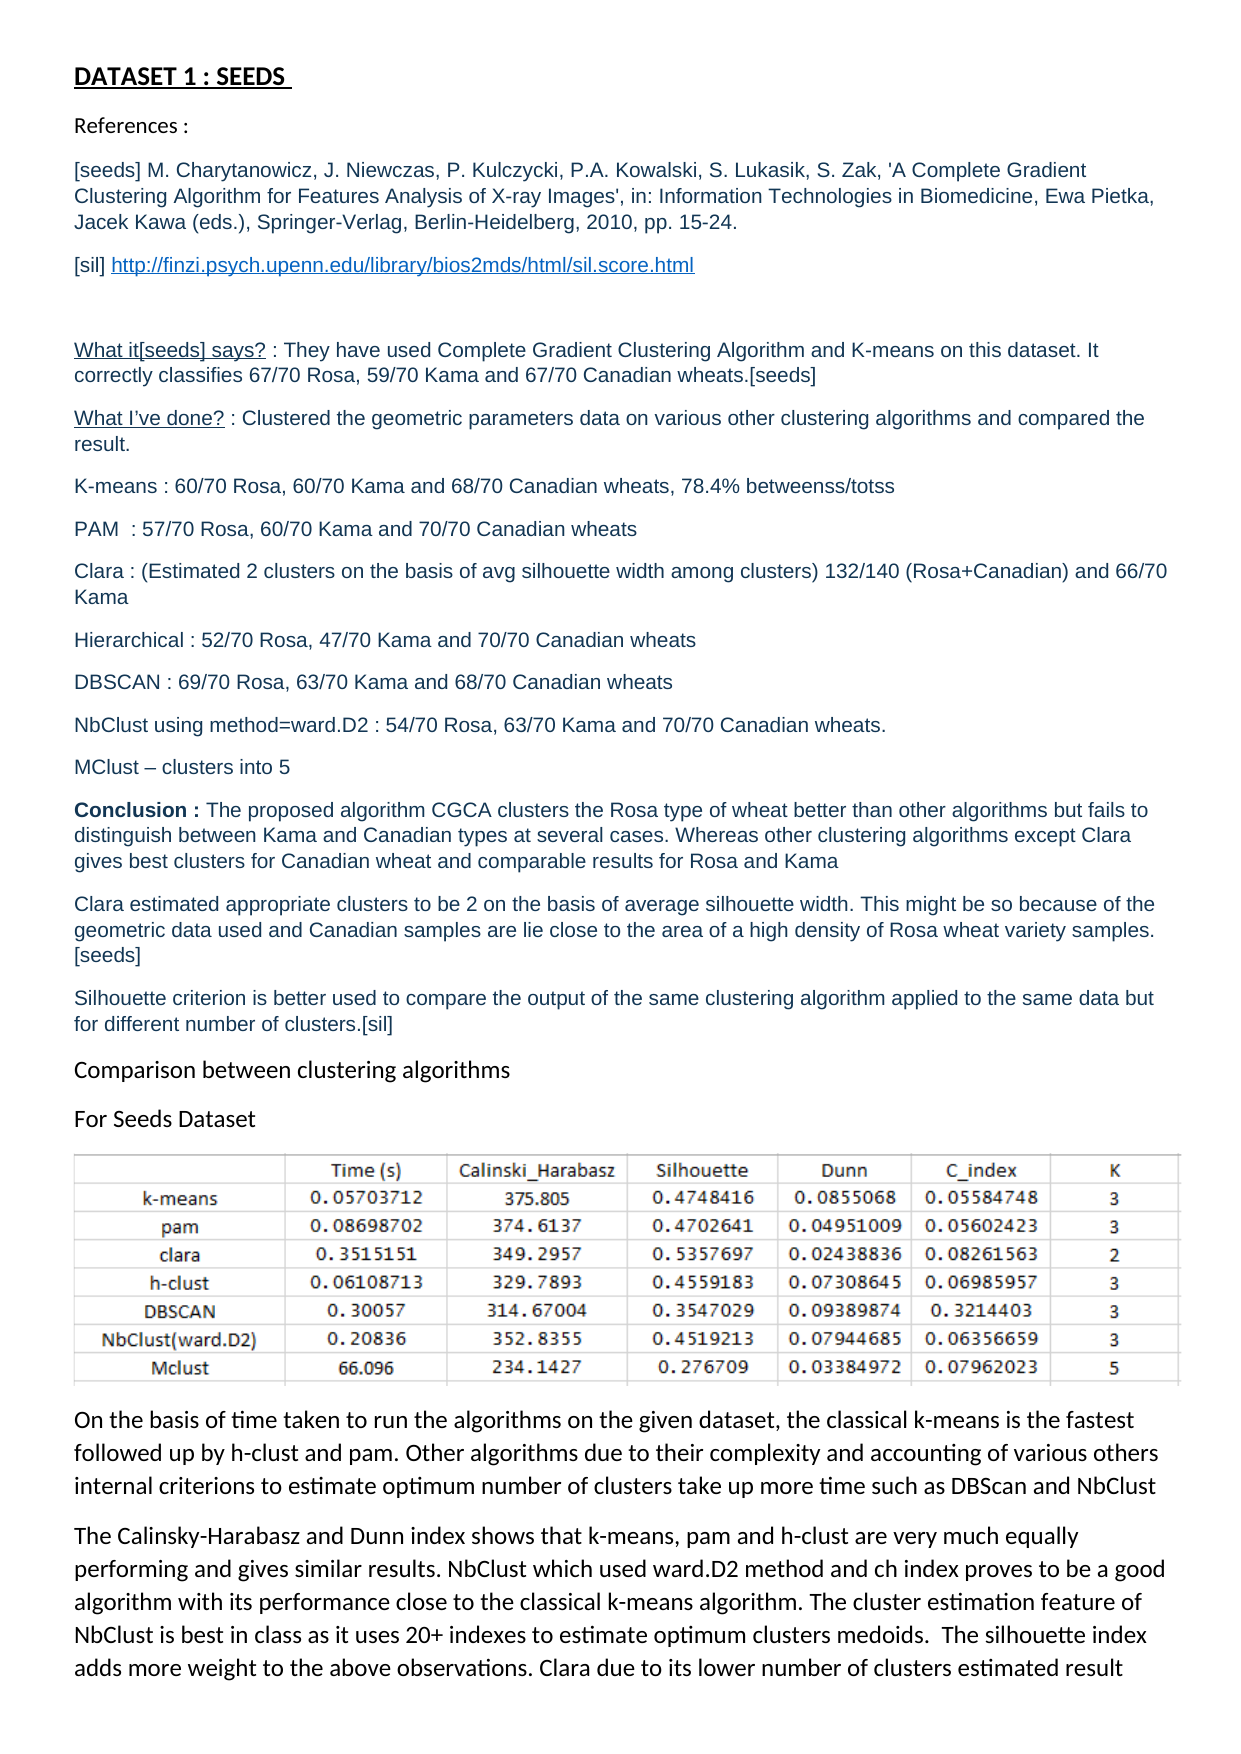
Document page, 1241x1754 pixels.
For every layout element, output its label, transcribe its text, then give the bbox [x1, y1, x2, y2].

text Clara estimated appropriate clusters to be 2 on the basis of average silhouette width. This might be so because of the geometric data used and Canadian samples are lie close to the area of a high density of Rosa wheat variety samples.[seeds] [74, 892, 1181, 967]
text Comparison between clustering algorithms [74, 1054, 1181, 1084]
text DATASET 1 : SEEDS [74, 59, 1181, 92]
text MClust – clusters into 5 [74, 755, 1181, 779]
text For Seeds Dataset [74, 1104, 1181, 1134]
text On the basis of time taken to run the algorithms on the given dataset, the classical k-means is the fastest followed up by h-clust and pam. Other algorithms due to their complexity and accounting of various others internal criterions to estimate optimum number of clusters take up more time such as DBScan and NbClust [74, 1405, 1181, 1501]
text Hierarchical : 52/70 Rosa, 47/70 Kama and 70/70 Canadian wheats [74, 627, 1181, 651]
text K-means : 60/70 Rosa, 60/70 Kama and 68/70 Canadian wheats, 78.4% betweenss/totss [74, 474, 1181, 498]
text Clara : (Estimated 2 clusters on the basis of avg silhouette width among clusters) 132/140 (Rosa+Canadian) and 66/70 Kama [74, 559, 1181, 609]
text DBSCAN : 69/70 Rosa, 63/70 Kama and 68/70 Canadian wheats [74, 670, 1181, 694]
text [74, 1520, 1181, 1682]
text PAM : 57/70 Rosa, 60/70 Kama and 70/70 Canadian wheats [74, 517, 1181, 541]
text Silhouette criterion is better used to compare the output of the same clustering algorithm applied to the same data but for different number of clusters.[sil] [74, 986, 1181, 1036]
text Conclusion : The proposed algorithm CGCA clusters the Rosa type of wheat better than other algorithms but fails to distinguish between Kama and Canadian types at several cases. Whereas other clustering algorithms except Clara gives best clusters for Canadian wheat and comparable results for Rosa and Kama [74, 797, 1181, 873]
picture [73, 1153, 1182, 1386]
text [sil] http://finzi.psych.upenn.edu/library/bios2mds/html/sil.score.html [74, 252, 1181, 276]
text What it[seeds] says? : They have used Complete Gradient Clustering Algorithm and K-means on this dataset. It correctly classifies 67/70 Rosa, 59/70 Kama and 67/70 Canadian wheats.[seeds] [74, 337, 1181, 387]
text What I’ve done? : Clustered the geometric parameters data on various other clustering algorithms and compared the result. [74, 406, 1181, 456]
text [seeds] M. Charytanowicz, J. Niewczas, P. Kulczycki, P.A. Kowalski, S. Lukasik, S. Zak, 'A Complete Gradient Clustering Algorithm for Features Analysis of X-ray Images', in: Information Technologies in Biomedicine, Ewa Pietka, Jacek Kawa (eds.), Springer-Verlag, Berlin-Heidelberg, 2010, pp. 15-24. [74, 158, 1181, 234]
text NbClust using method=ward.D2 : 54/70 Rosa, 63/70 Kama and 70/70 Canadian wheats. [74, 712, 1181, 736]
text References : [74, 111, 1181, 139]
